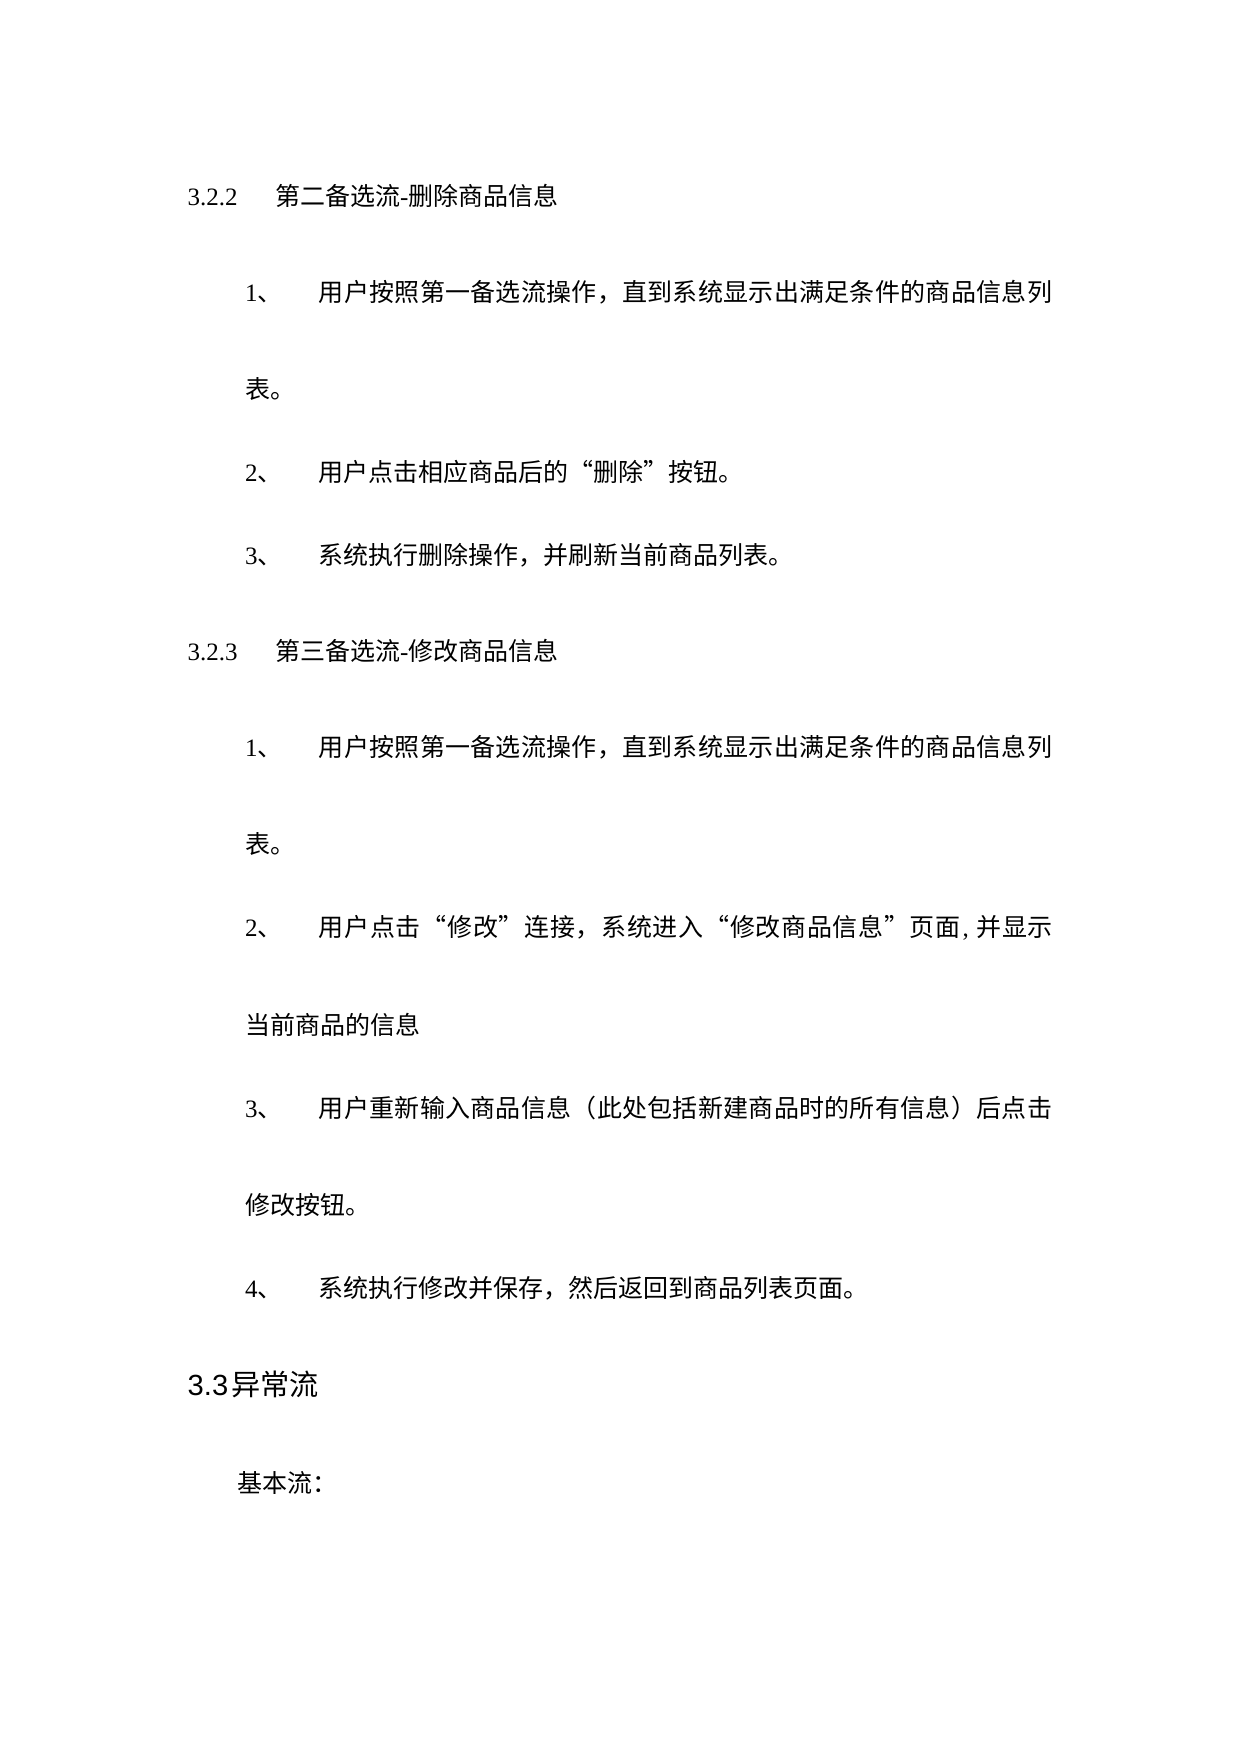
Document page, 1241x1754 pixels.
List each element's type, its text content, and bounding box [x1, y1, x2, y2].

list 用户按照第一备选流操作，直到系统显示出满足条件的商品信息列表。 [245, 713, 1053, 875]
text 基本流： [187, 1449, 1053, 1514]
list 用户重新输入商品信息（此处包括新建商品时的所有信息）后点击修改按钮。 [245, 1074, 1053, 1236]
list 用户点击相应商品后的“删除”按钮。 [245, 438, 1053, 503]
subtitle 第三备选流-修改商品信息 [187, 617, 1053, 682]
list 用户点击“修改”连接，系统进入“修改商品信息”页面, 并显示当前商品的信息 [245, 893, 1053, 1056]
list 系统执行修改并保存，然后返回到商品列表页面。 [245, 1254, 1053, 1319]
subtitle 第二备选流-删除商品信息 [187, 162, 1053, 227]
list 系统执行删除操作，并刷新当前商品列表。 [245, 521, 1053, 586]
subtitle 异常流 [187, 1350, 1053, 1415]
list 用户按照第一备选流操作，直到系统显示出满足条件的商品信息列表。 [245, 258, 1053, 420]
